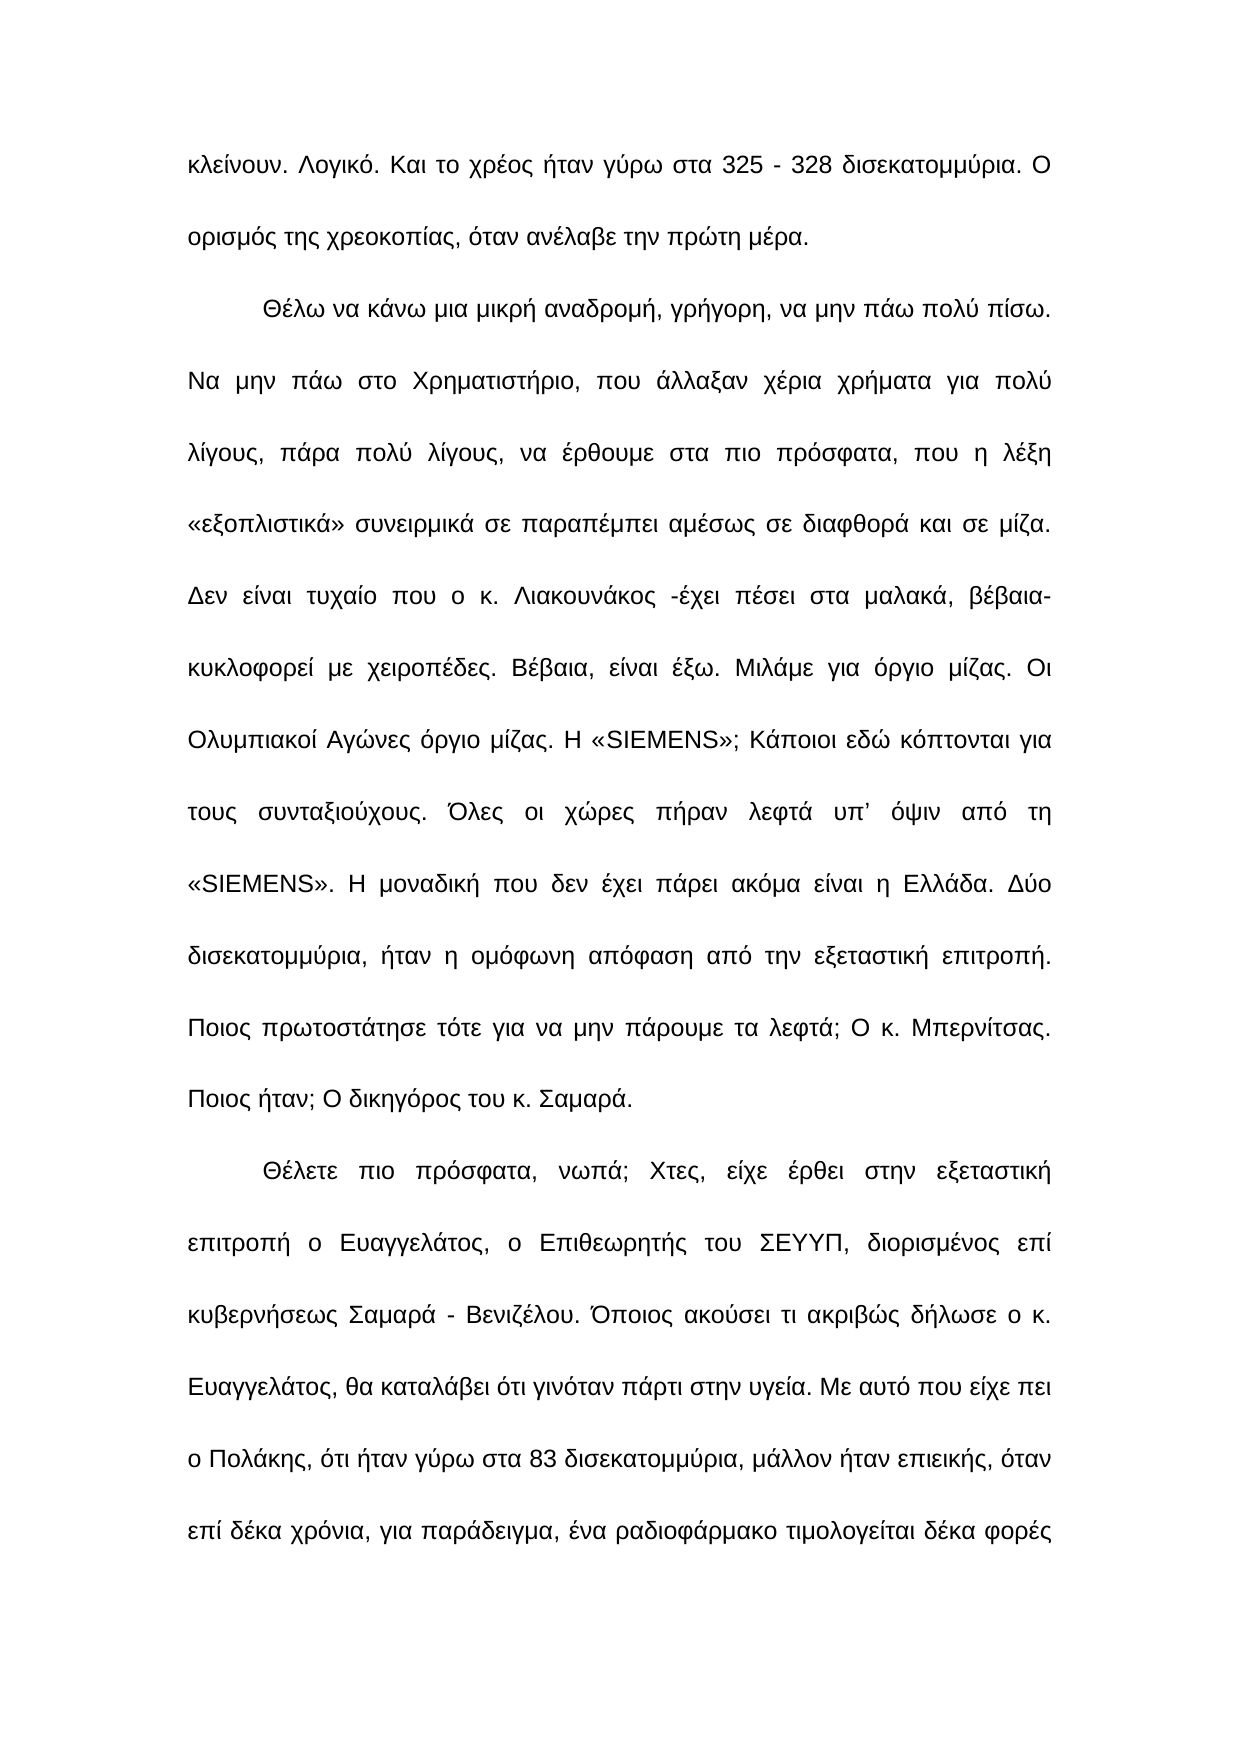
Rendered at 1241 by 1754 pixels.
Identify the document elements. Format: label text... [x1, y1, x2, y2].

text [187, 1156, 1053, 1544]
text Θέλω να κάνω μια μικρή αναδρομή, γρήγορη, να μην πάω πολύ πίσω. Να μην πάω στο Χρηματιστήριο, που άλλαξαν χέρια χρήματα για πολύ λίγους, πάρα πολύ λίγους, να έρθουμε στα πιο πρόσφατα, που η λέξη «εξοπλιστικά» συνειρμικά σε παραπέμπει αμέσως σε διαφθορά και σε μίζα. Δεν είναι τυχαίο που ο κ. Λιακουνάκος -έχει πέσει στα μαλακά, βέβαια- κυκλοφορεί με χειροπέδες. Βέβαια, είναι έξω. Μιλάμε για όργιο μίζας. Οι Ολυμπιακοί Αγώνες όργιο μίζας. Η «SIEMENS»; Κάποιοι εδώ κόπτονται για τους συνταξιούχους. Όλες οι χώρες πήραν λεφτά υπ’ όψιν από τη «SIEMENS». Η μοναδική που δεν έχει πάρει ακόμα είναι η Ελλάδα. Δύο δισεκατομμύρια, ήταν η ομόφωνη απόφαση από την εξεταστική επιτροπή. Ποιος πρωτοστάτησε τότε για να μην πάρουμε τα λεφτά; Ο κ. Μπερνίτσας. Ποιος ήταν; Ο δικηγόρος του κ. Σαμαρά. [187, 294, 1053, 1113]
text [187, 150, 1053, 251]
